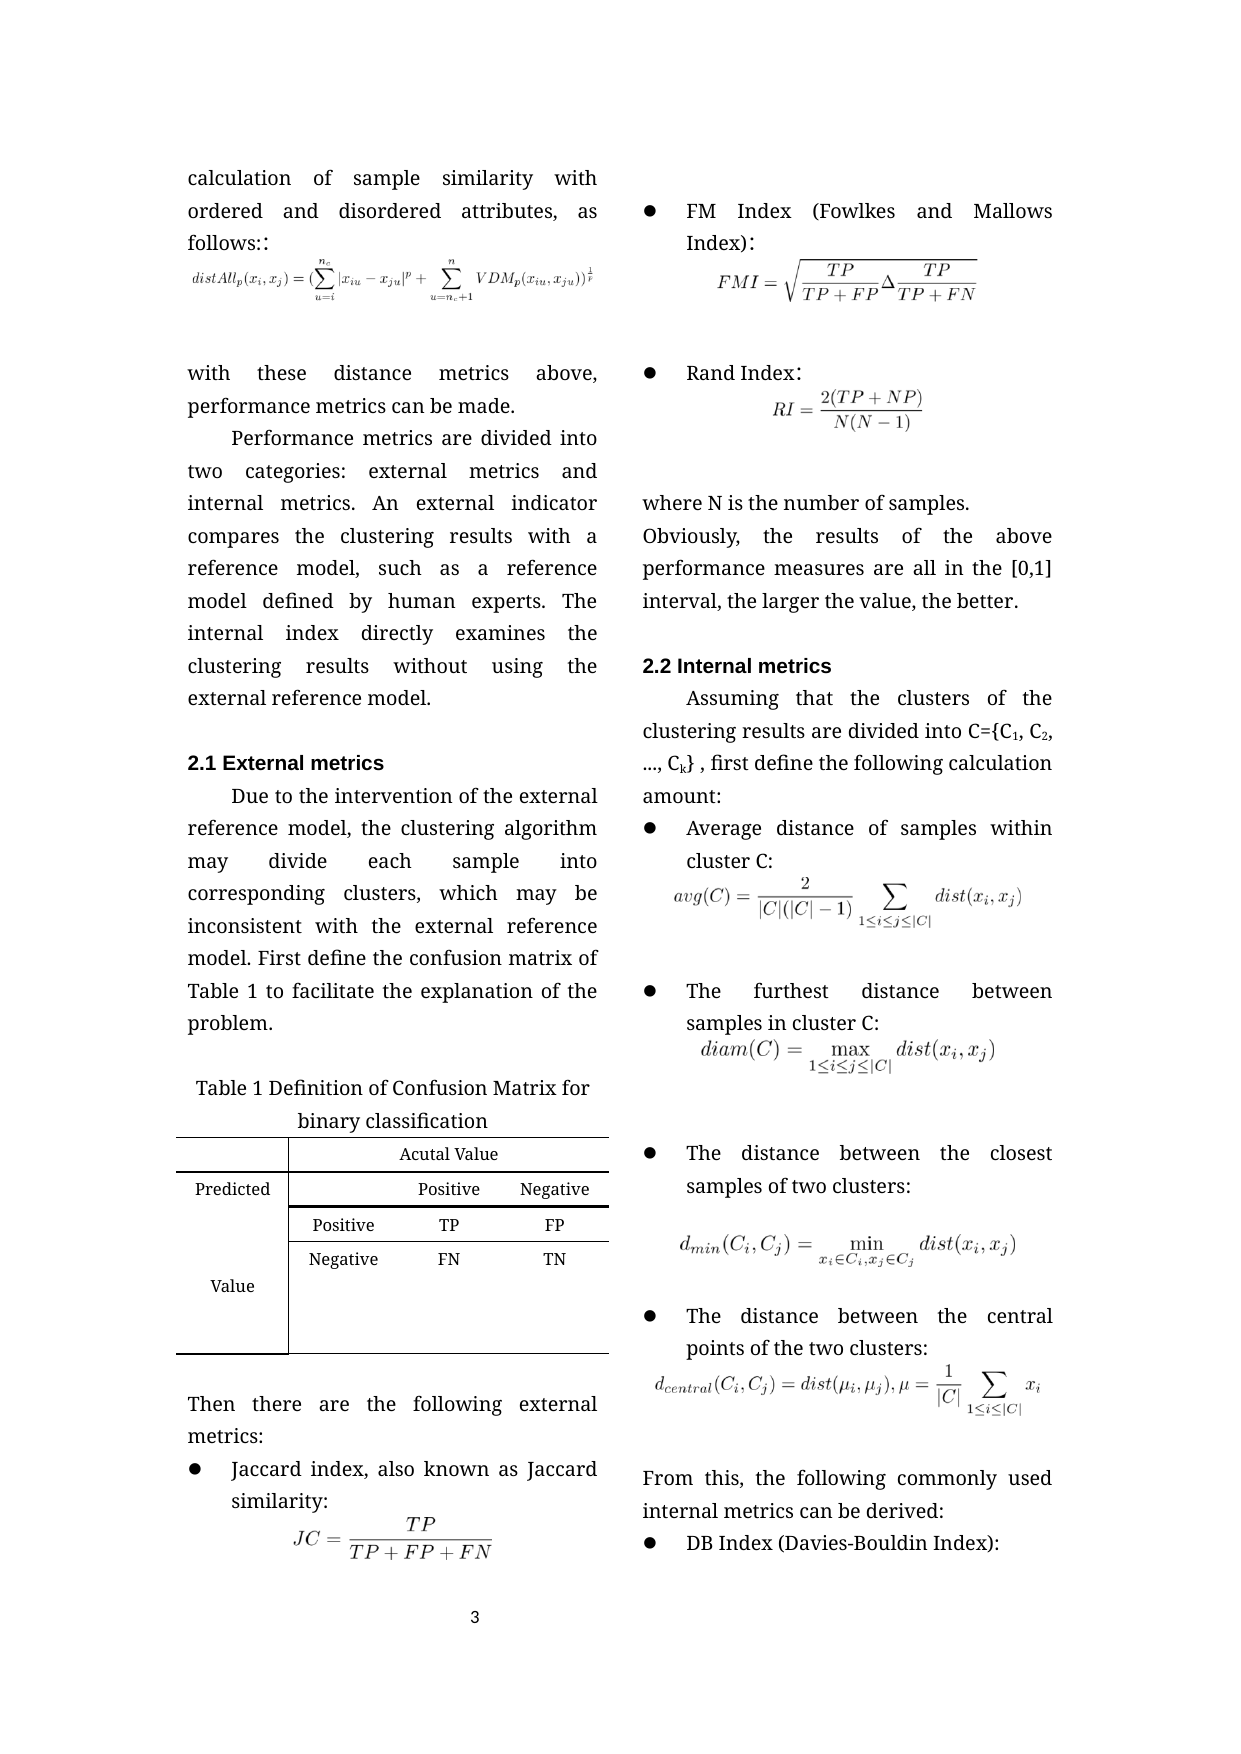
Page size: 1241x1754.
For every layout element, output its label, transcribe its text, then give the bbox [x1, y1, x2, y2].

text with these distance metrics above, performance metrics can be made. [187, 357, 598, 422]
table_cell Positive [398, 1173, 500, 1205]
picture [655, 1364, 1040, 1416]
list Jaccard index, also known as Jaccard similarity: [187, 1452, 598, 1517]
table_cell FN [398, 1242, 500, 1353]
text Obviously, the results of the above performance measures are all in the [0,1] interval, the larger the value, the better. [642, 519, 1053, 617]
table_cell Positive [289, 1208, 398, 1241]
table_cell Predicted Value [176, 1173, 288, 1353]
list 2.1 External metrics [187, 747, 598, 779]
text where N is the number of samples. [642, 487, 1053, 519]
table_cell Negative [500, 1173, 609, 1205]
table_header Acutal Value [289, 1138, 609, 1171]
list DB Index (Davies-Bouldin Index): [642, 1527, 1053, 1559]
text Then there are the following external metrics: [187, 1387, 598, 1452]
text Performance metrics are divided into two categories: external metrics and internal metrics. An external indicator compares the clustering results with a reference model, such as a reference model defined by human experts. The internal index directly examines the clustering results without using the external reference model. [187, 422, 598, 714]
list Average distance of samples within cluster C: [642, 812, 1053, 877]
table_cell TN [500, 1242, 609, 1353]
picture [717, 259, 978, 302]
list The furthest distance between samples in cluster C: [642, 974, 1053, 1039]
list Rand Index： [642, 357, 1053, 389]
picture [680, 1234, 1015, 1267]
text Assuming that the clusters of the clustering results are divided into C={C1, C2, ..., Ck} , first define the following calculation amount: [642, 682, 1053, 812]
picture [701, 1039, 994, 1074]
table_cell TP [398, 1208, 500, 1241]
picture [192, 259, 593, 301]
text From this, the following commonly used internal metrics can be derived: [642, 1462, 1053, 1527]
table_cell Negative [289, 1242, 398, 1353]
picture [293, 1517, 492, 1560]
text 2.2 Internal metrics [642, 649, 1053, 682]
list The distance between the central points of the two clusters: [642, 1299, 1053, 1364]
text Due to the intervention of the external reference model, the clustering algorithm may divide each sample into corresponding clusters, which may be inconsistent with the external reference model. First define the confusion matrix of Table 1 to facilitate the explanation of the problem. [187, 779, 598, 1039]
list FM Index (Fowlkes and Mallows Index)： [642, 194, 1053, 259]
table_cell FP [500, 1208, 609, 1241]
text Table 1 Definition of Confusion Matrix for binary classification [187, 1072, 598, 1137]
table_header [176, 1138, 288, 1171]
table_cell [289, 1173, 398, 1205]
picture [772, 389, 923, 432]
picture [674, 877, 1021, 928]
list The distance between the closest samples of two clusters: [642, 1137, 1053, 1202]
